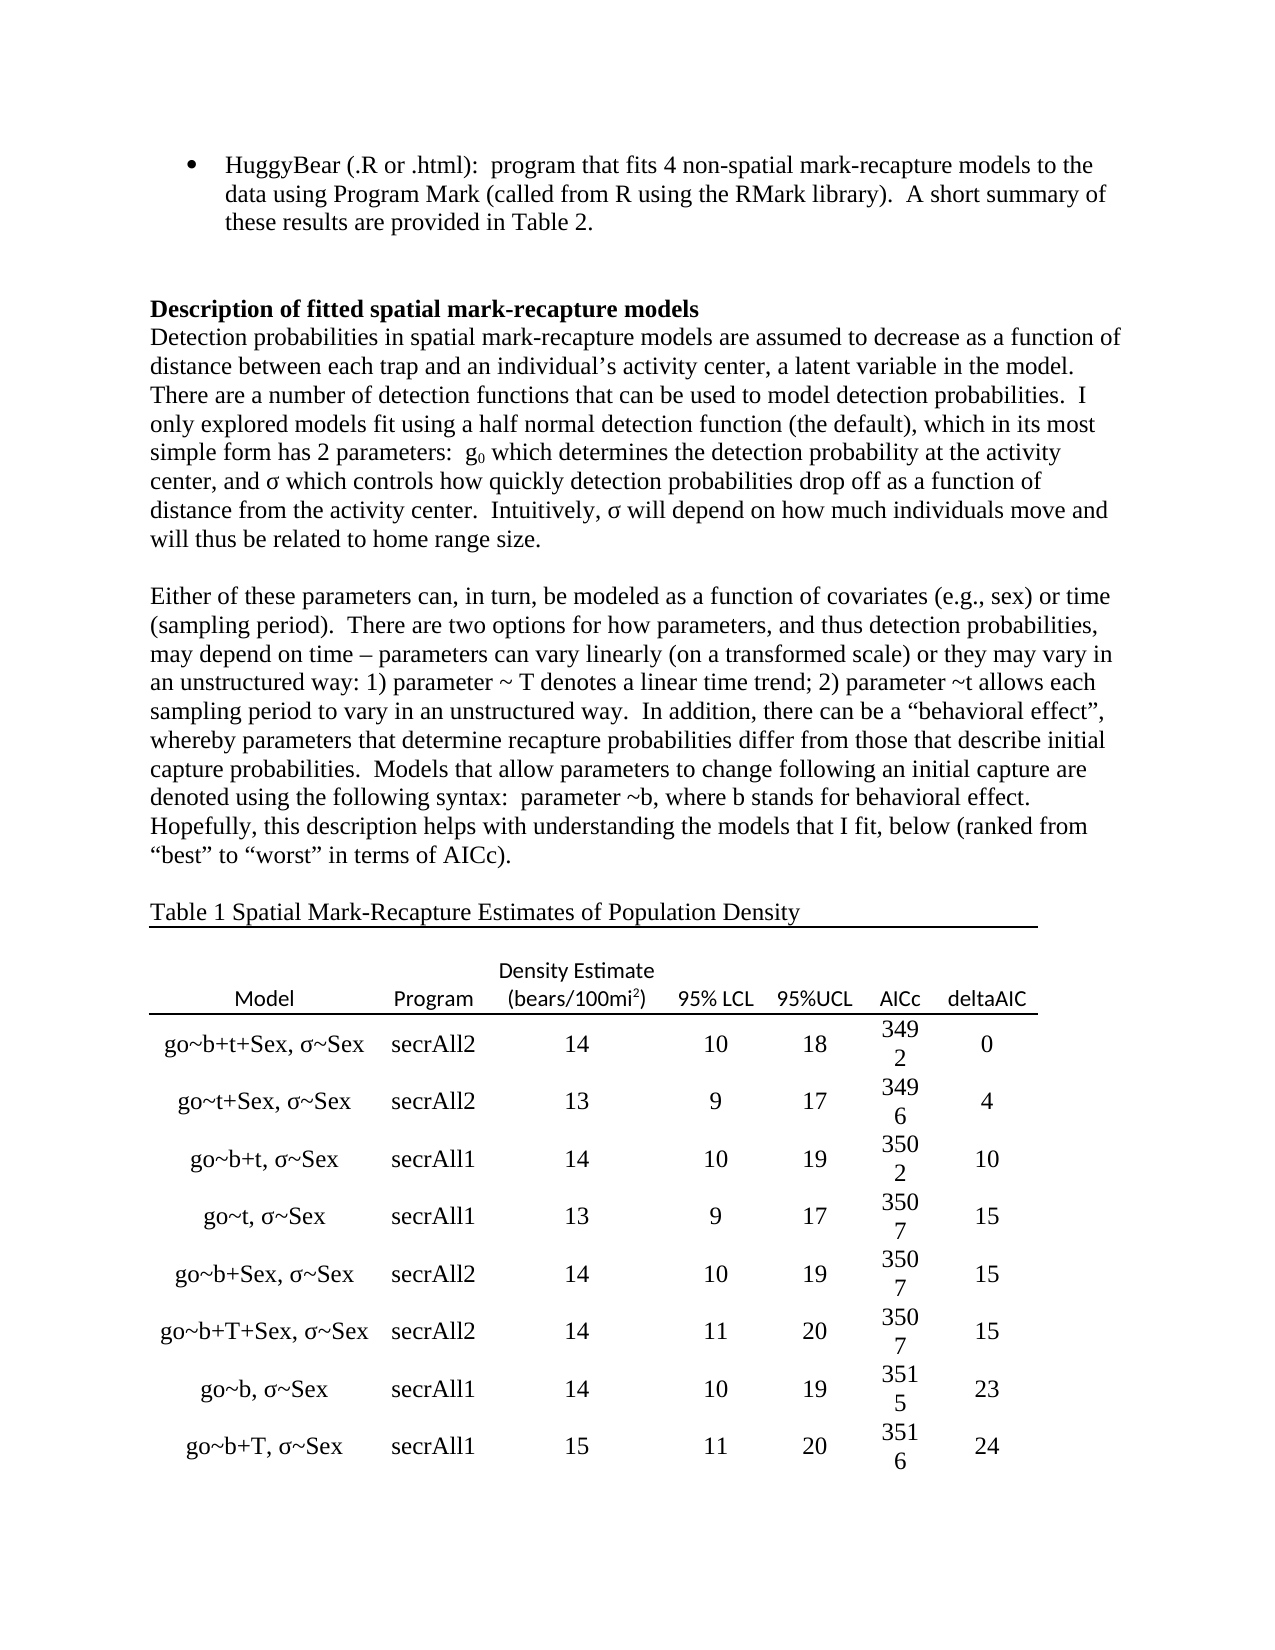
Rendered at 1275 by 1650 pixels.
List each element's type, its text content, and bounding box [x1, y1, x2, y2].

table_cell 11 [666, 1417, 765, 1474]
table_cell 19 [765, 1360, 864, 1417]
table_header deltaAIC [936, 928, 1037, 1012]
table_cell go~b+T+Sex, σ~Sex [149, 1302, 380, 1359]
table_cell 13 [487, 1187, 666, 1244]
table_cell 24 [936, 1417, 1037, 1474]
table_cell 15 [936, 1187, 1037, 1244]
table_cell go~t, σ~Sex [149, 1187, 380, 1244]
table_cell 3496 [864, 1072, 936, 1129]
table_cell 10 [666, 1360, 765, 1417]
table_cell 14 [487, 1302, 666, 1359]
table_cell 23 [936, 1360, 1037, 1417]
table_header Density Estimate (bears/100mi2) [487, 928, 666, 1012]
table_cell go~b, σ~Sex [149, 1360, 380, 1417]
table_header Model [149, 928, 380, 1012]
table_cell go~t+Sex, σ~Sex [149, 1072, 380, 1129]
table_cell secrAll2 [380, 1245, 487, 1302]
table_header 95% LCL [666, 928, 765, 1012]
table_cell secrAll2 [380, 1015, 487, 1072]
table_cell 3507 [864, 1187, 936, 1244]
table_cell 14 [487, 1015, 666, 1072]
table_cell 10 [936, 1130, 1037, 1187]
table_cell 15 [936, 1245, 1037, 1302]
table_cell 3515 [864, 1360, 936, 1417]
table_cell go~b+Sex, σ~Sex [149, 1245, 380, 1302]
table_cell secrAll1 [380, 1187, 487, 1244]
table_header Program [380, 928, 487, 1012]
table_cell 3516 [864, 1417, 936, 1474]
table_cell 3507 [864, 1245, 936, 1302]
table_cell 19 [765, 1245, 864, 1302]
table_cell 11 [666, 1302, 765, 1359]
table_cell 10 [666, 1015, 765, 1072]
table_cell 13 [487, 1072, 666, 1129]
table_cell go~b+T, σ~Sex [149, 1417, 380, 1474]
table_cell 14 [487, 1360, 666, 1417]
list HuggyBear (.R or .html): program that fits 4 non-spatial mark-recapture models to the data using Program Mark (called from R using the RMark library). A short summary of these results are provided in Table 2. [187, 150, 1125, 236]
table_cell secrAll1 [380, 1130, 487, 1187]
table_cell 15 [487, 1417, 666, 1474]
table_cell 17 [765, 1187, 864, 1244]
table_cell 4 [936, 1072, 1037, 1129]
table_cell 14 [487, 1245, 666, 1302]
table_cell secrAll2 [380, 1072, 487, 1129]
table_cell 9 [666, 1187, 765, 1244]
table_cell 9 [666, 1072, 765, 1129]
table_cell 10 [666, 1130, 765, 1187]
table_cell 10 [666, 1245, 765, 1302]
table_cell 15 [936, 1302, 1037, 1359]
table_cell 0 [936, 1015, 1037, 1072]
table_cell 14 [487, 1130, 666, 1187]
table_cell go~b+t, σ~Sex [149, 1130, 380, 1187]
table_cell 20 [765, 1302, 864, 1359]
table_header AICc [864, 928, 936, 1012]
table_cell 20 [765, 1417, 864, 1474]
table_cell 3507 [864, 1302, 936, 1359]
text Description of fitted spatial mark-recapture models [150, 294, 1125, 322]
table_cell go~b+t+Sex, σ~Sex [149, 1015, 380, 1072]
table_cell 18 [765, 1015, 864, 1072]
table_cell secrAll1 [380, 1417, 487, 1474]
table_cell 17 [765, 1072, 864, 1129]
text Table 1 Spatial Mark-Recapture Estimates of Population Density [150, 897, 1125, 926]
text Detection probabilities in spatial mark-recapture models are assumed to decrease as a function of distance between each trap and an individual’s activity center, a latent variable in the model. There are a number of detection functions that can be used to model detection probabilities. I only explored models fit using a half normal detection function (the default), which in its most simple form has 2 parameters: g0 which determines the detection probability at the activity center, and σ which controls how quickly detection probabilities drop off as a function of distance from the activity center. Intuitively, σ will depend on how much individuals move and will thus be related to home range size. [150, 322, 1125, 552]
text Either of these parameters can, in turn, be modeled as a function of covariates (e.g., sex) or time (sampling period). There are two options for how parameters, and thus detection probabilities, may depend on time – parameters can vary linearly (on a transformed scale) or they may vary in an unstructured way: 1) parameter ~ T denotes a linear time trend; 2) parameter ~t allows each sampling period to vary in an unstructured way. In addition, there can be a “behavioral effect”, whereby parameters that determine recapture probabilities differ from those that describe initial capture probabilities. Models that allow parameters to change following an initial capture are denoted using the following syntax: parameter ~b, where b stands for behavioral effect. Hopefully, this description helps with understanding the models that I fit, below (ranked from “best” to “worst” in terms of AICc). [150, 581, 1125, 869]
table_header 95%UCL [765, 928, 864, 1012]
table_cell 19 [765, 1130, 864, 1187]
table_cell 3492 [864, 1015, 936, 1072]
table_cell 3502 [864, 1130, 936, 1187]
table_cell secrAll2 [380, 1302, 487, 1359]
table_cell secrAll1 [380, 1360, 487, 1417]
